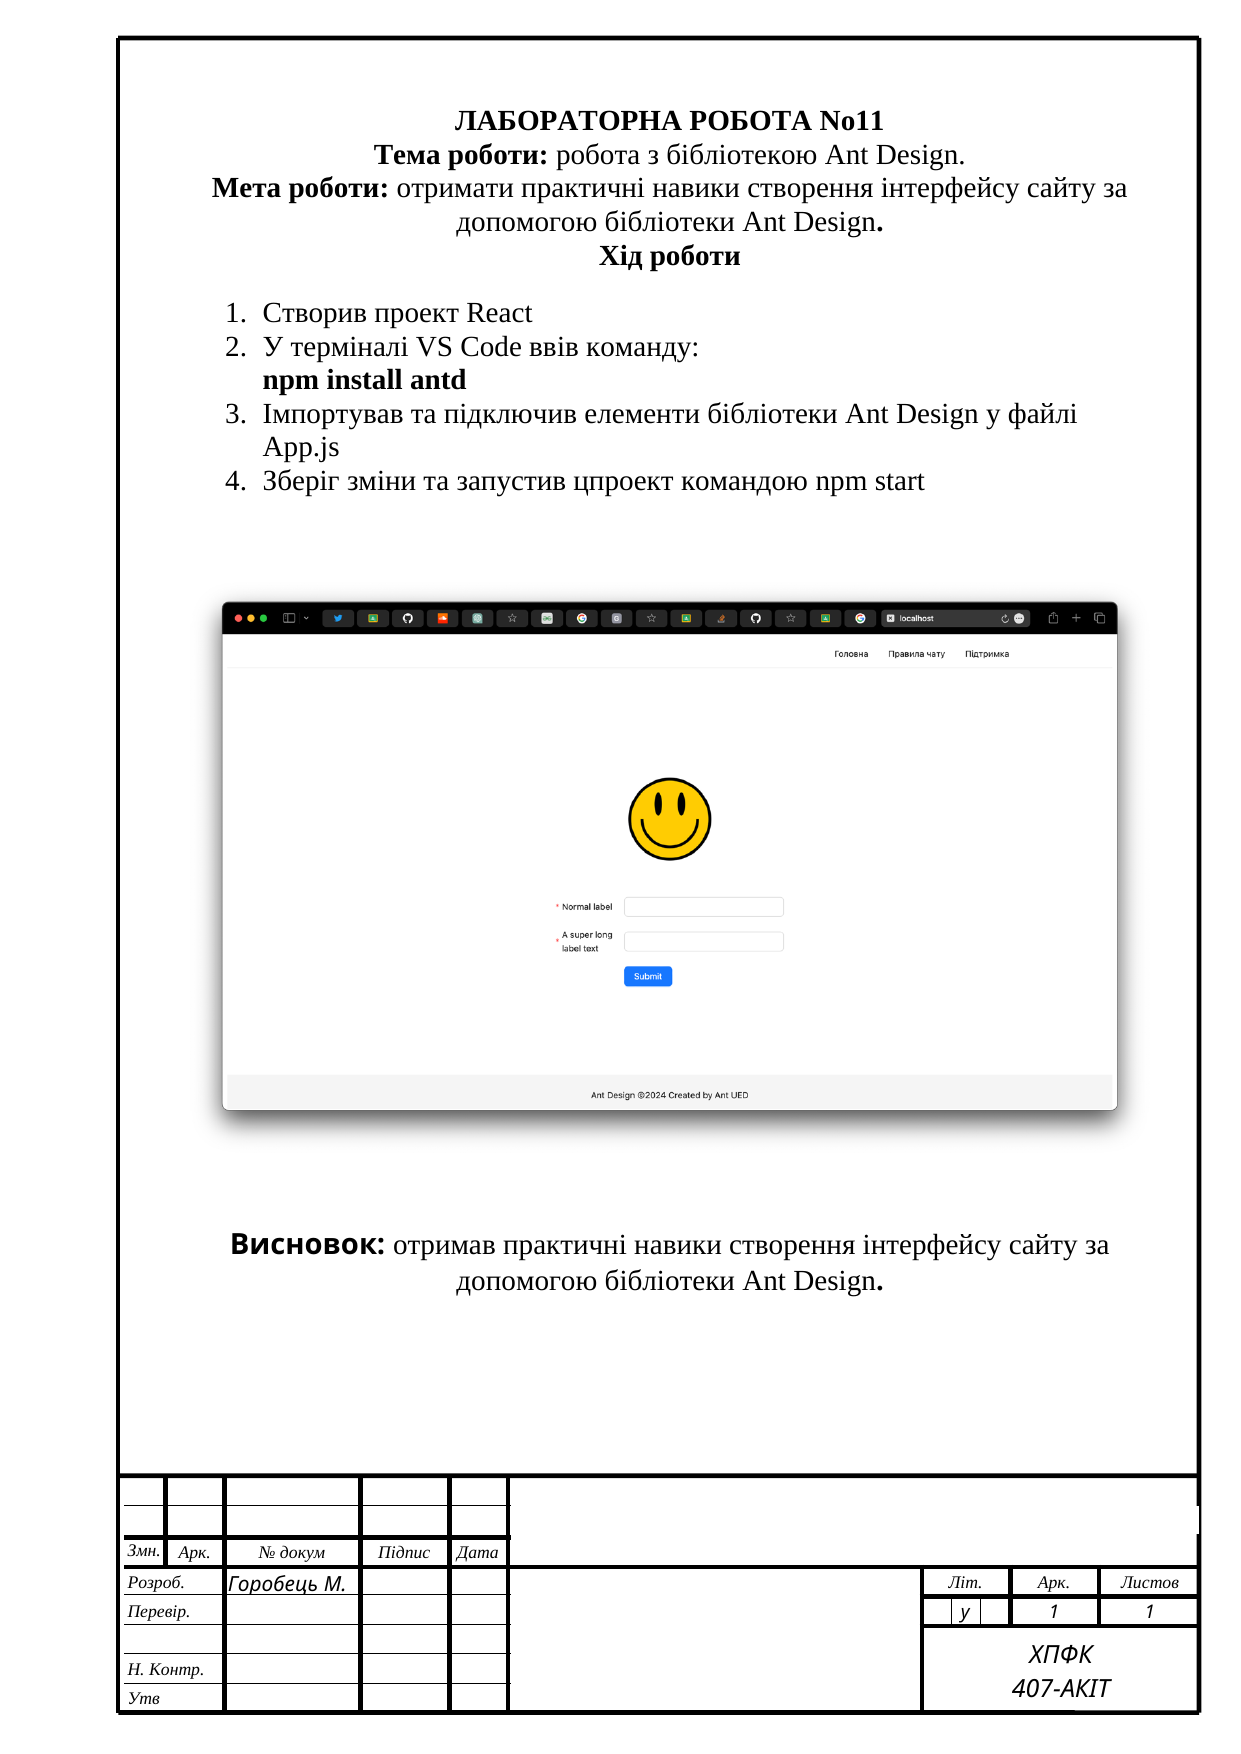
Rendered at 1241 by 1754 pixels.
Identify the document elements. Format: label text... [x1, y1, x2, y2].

text Тема роботи: робота з бібліотекою Ant Design. [187, 137, 1152, 171]
list Створив проект React [225, 295, 1152, 329]
list У терміналі VS Code ввiв команду: [225, 329, 1152, 362]
list Імпортував та підключив елементи бібліотеки Ant Design у файлі App.js [225, 396, 1152, 463]
text Висновок: отримав практичні навики створення інтерфейсу сайту за допомогою бібліотеки Ant Design. [187, 1223, 1152, 1296]
text Хід роботи [187, 238, 1152, 271]
text ЛАБОРАТОРНА РОБОТА No11 [187, 103, 1152, 137]
picture [187, 578, 1152, 1156]
list Зберіг зміни та запустив цпроект командою npm start [225, 463, 1152, 496]
list npm install antd [262, 362, 1152, 396]
text Мета роботи: отримати практичні навики створення інтерфейсу сайту за допомогою бібліотеки Ant Design. [187, 171, 1152, 238]
